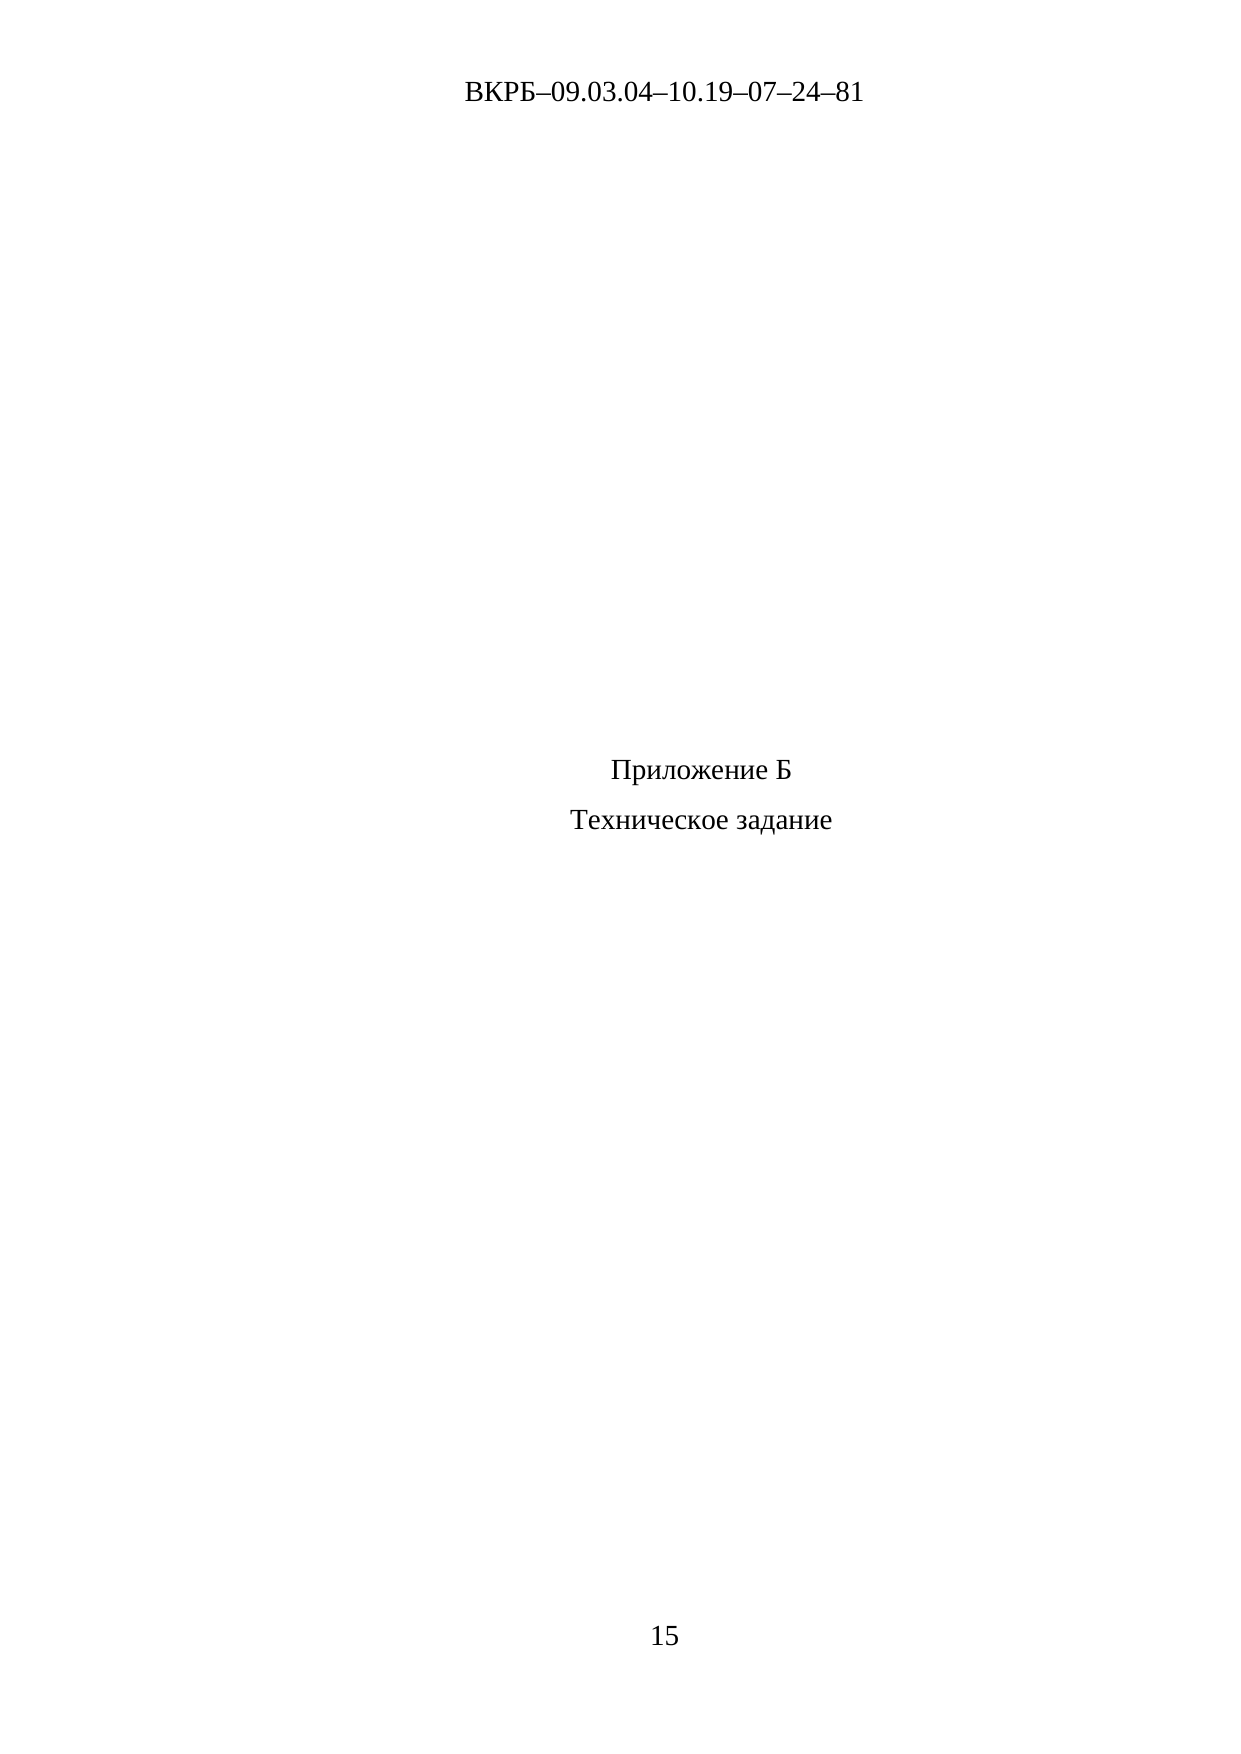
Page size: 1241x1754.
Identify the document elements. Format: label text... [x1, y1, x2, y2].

subtitle Техническое задание [177, 802, 1152, 836]
subtitle Приложение Б [177, 752, 1152, 785]
